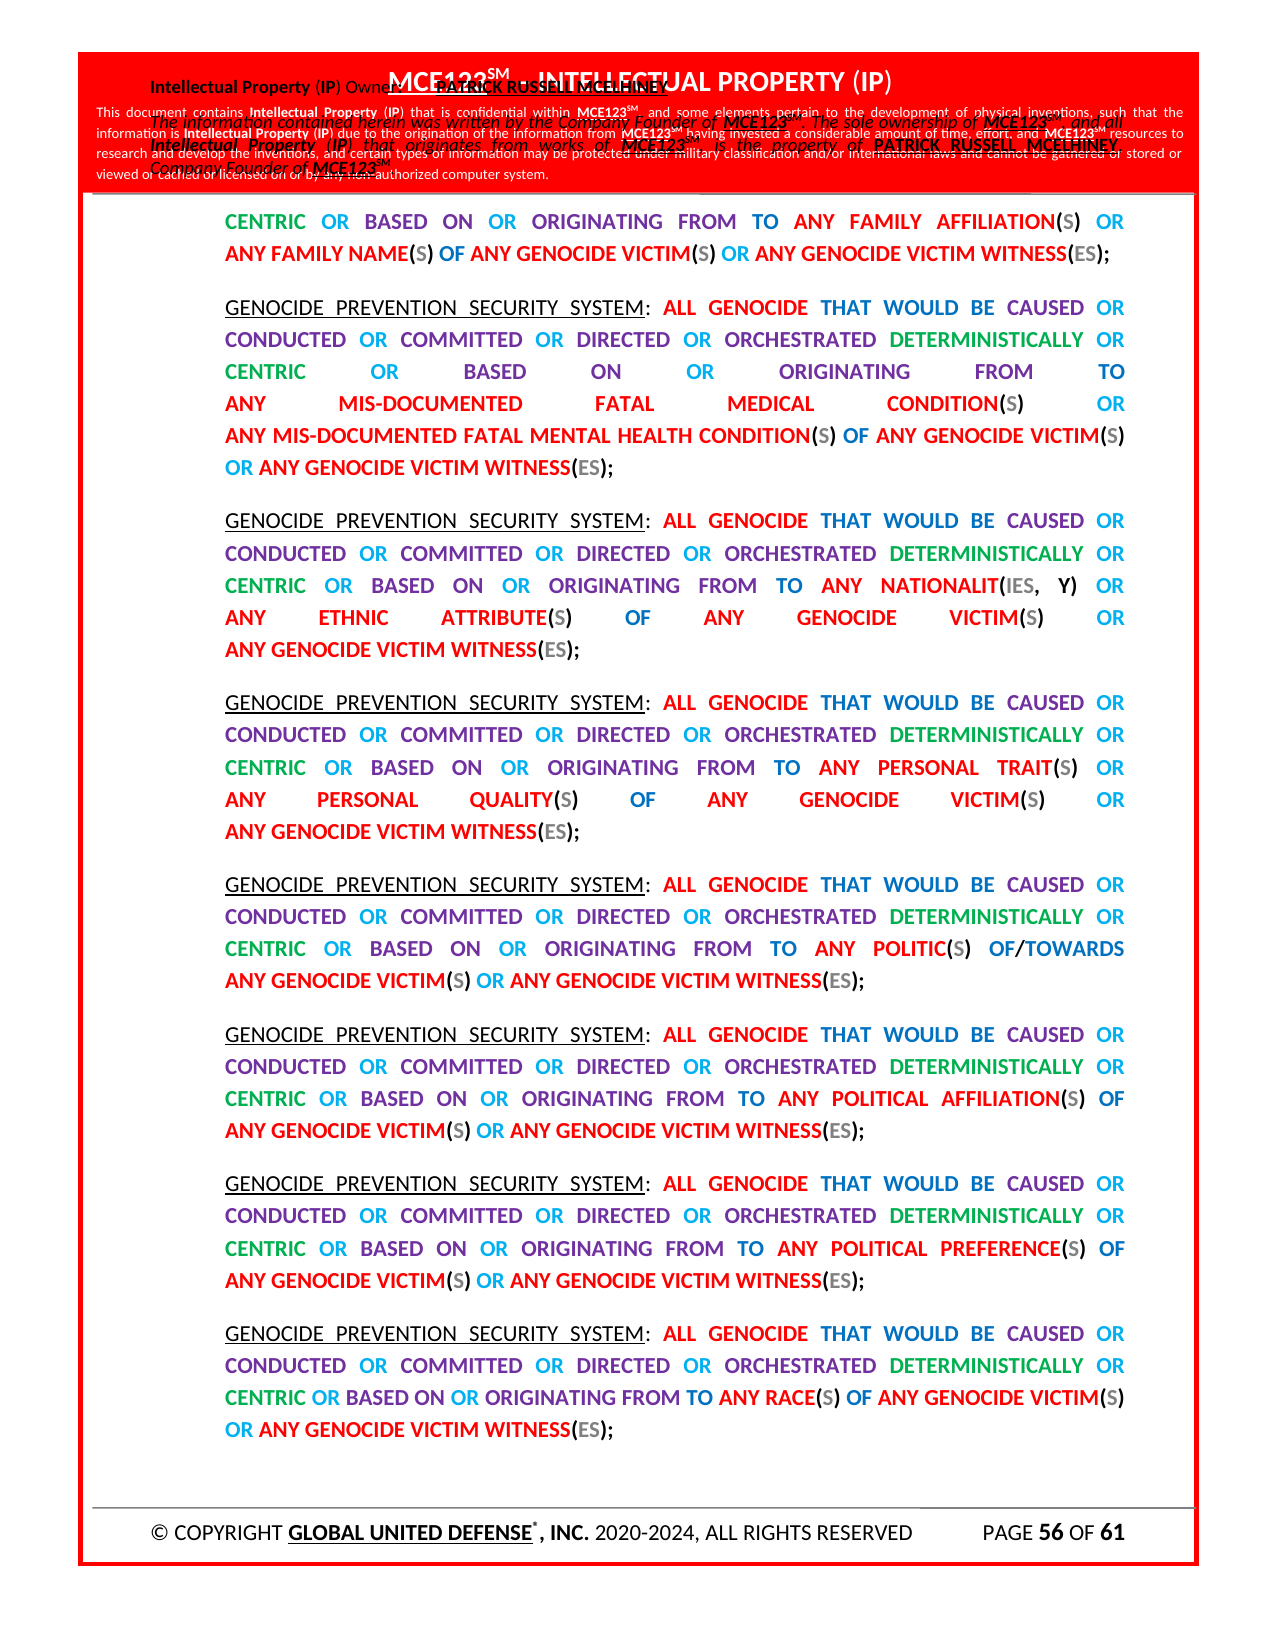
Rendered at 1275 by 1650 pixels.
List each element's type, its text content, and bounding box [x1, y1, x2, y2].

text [225, 207, 1125, 268]
text GENOCIDE PREVENTION SECURITY SYSTEM: ALL GENOCIDE THAT WOULD BE CAUSED OR CONDUCTED OR COMMITTED OR DIRECTED OR ORCHESTRATED DETERMINISTICALLY OR CENTRIC OR BASED ON OR ORIGINATING FROM TO ANY PERSONAL TRAIT(S) OR ANY PERSONAL QUALITY(S) OF ANY GENOCIDE VICTIM(S) OR ANY GENOCIDE VICTIM WITNESS(ES); [225, 688, 1125, 845]
text GENOCIDE PREVENTION SECURITY SYSTEM: ALL GENOCIDE THAT WOULD BE CAUSED OR CONDUCTED OR COMMITTED OR DIRECTED OR ORCHESTRATED DETERMINISTICALLY OR CENTRIC OR BASED ON OR ORIGINATING FROM TO ANY RACE(S) OF ANY GENOCIDE VICTIM(S) OR ANY GENOCIDE VICTIM WITNESS(ES); [225, 1319, 1125, 1443]
text GENOCIDE PREVENTION SECURITY SYSTEM: ALL GENOCIDE THAT WOULD BE CAUSED OR CONDUCTED OR COMMITTED OR DIRECTED OR ORCHESTRATED DETERMINISTICALLY OR CENTRIC OR BASED ON OR ORIGINATING FROM TO ANY MIS-DOCUMENTED FATAL MEDICAL CONDITION(S) OR ANY MIS-DOCUMENTED FATAL MENTAL HEALTH CONDITION(S) OF ANY GENOCIDE VICTIM(S) OR ANY GENOCIDE VICTIM WITNESS(ES); [225, 293, 1125, 482]
text GENOCIDE PREVENTION SECURITY SYSTEM: ALL GENOCIDE THAT WOULD BE CAUSED OR CONDUCTED OR COMMITTED OR DIRECTED OR ORCHESTRATED DETERMINISTICALLY OR CENTRIC OR BASED ON OR ORIGINATING FROM TO ANY POLITICAL PREFERENCE(S) OF ANY GENOCIDE VICTIM(S) OR ANY GENOCIDE VICTIM WITNESS(ES); [225, 1169, 1125, 1294]
text GENOCIDE PREVENTION SECURITY SYSTEM: ALL GENOCIDE THAT WOULD BE CAUSED OR CONDUCTED OR COMMITTED OR DIRECTED OR ORCHESTRATED DETERMINISTICALLY OR CENTRIC OR BASED ON OR ORIGINATING FROM TO ANY NATIONALIT(IES, Y) OR ANY ETHNIC ATTRIBUTE(S) OF ANY GENOCIDE VICTIM(S) OR ANY GENOCIDE VICTIM WITNESS(ES); [225, 507, 1125, 663]
text GENOCIDE PREVENTION SECURITY SYSTEM: ALL GENOCIDE THAT WOULD BE CAUSED OR CONDUCTED OR COMMITTED OR DIRECTED OR ORCHESTRATED DETERMINISTICALLY OR CENTRIC OR BASED ON OR ORIGINATING FROM TO ANY POLITICAL AFFILIATION(S) OF ANY GENOCIDE VICTIM(S) OR ANY GENOCIDE VICTIM WITNESS(ES); [225, 1020, 1125, 1144]
text GENOCIDE PREVENTION SECURITY SYSTEM: ALL GENOCIDE THAT WOULD BE CAUSED OR CONDUCTED OR COMMITTED OR DIRECTED OR ORCHESTRATED DETERMINISTICALLY OR CENTRIC OR BASED ON OR ORIGINATING FROM TO ANY POLITIC(S) OF/TOWARDS ANY GENOCIDE VICTIM(S) OR ANY GENOCIDE VICTIM WITNESS(ES); [225, 870, 1125, 995]
